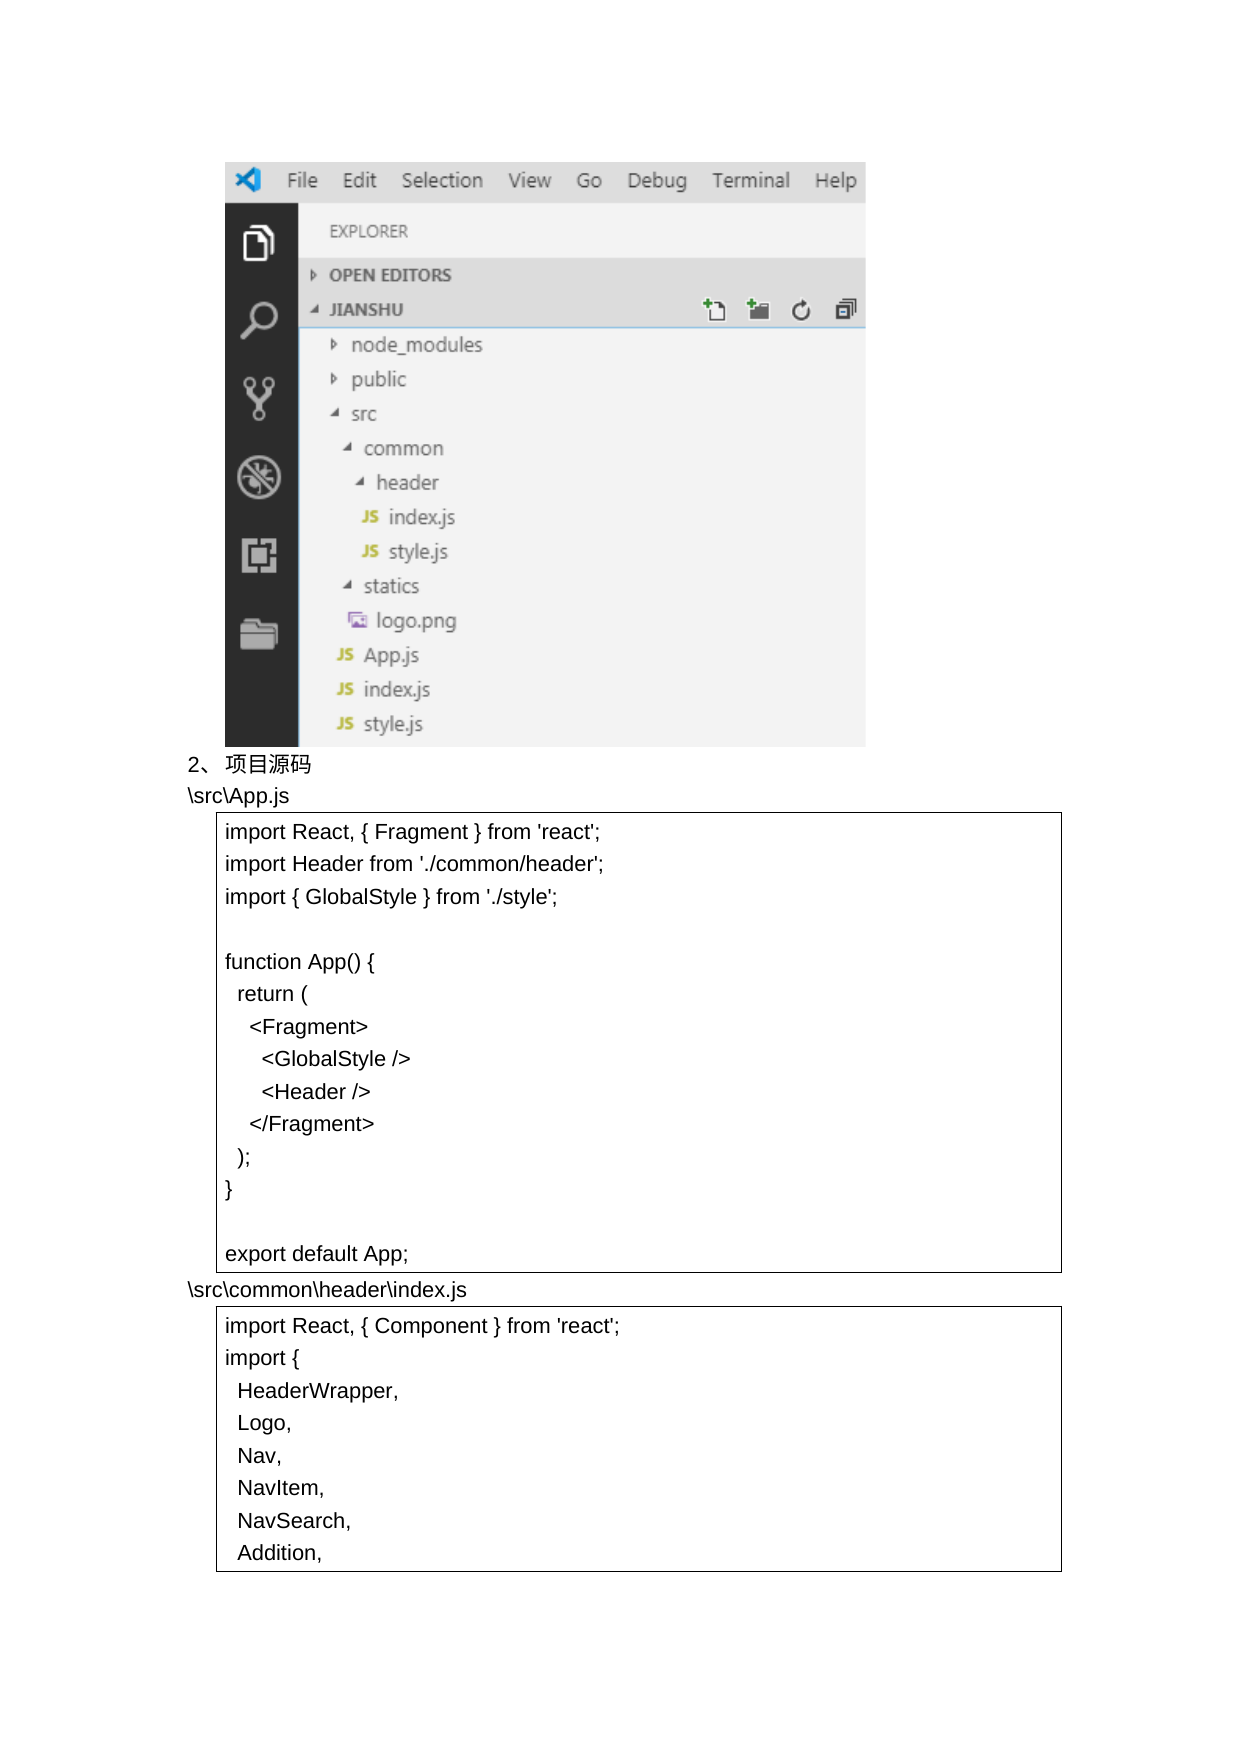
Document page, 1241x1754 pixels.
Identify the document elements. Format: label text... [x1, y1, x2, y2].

list <GlobalStyle /> [217, 1039, 1061, 1072]
list Logo, [217, 1403, 1061, 1436]
list import { GlobalStyle } from './style'; [217, 877, 1061, 913]
list HeaderWrapper, [217, 1371, 1061, 1403]
list NavItem, [217, 1468, 1061, 1501]
list return ( [217, 974, 1061, 1007]
list NavSearch, [217, 1501, 1061, 1533]
list <Header /> [217, 1072, 1061, 1104]
list Nav, [217, 1436, 1061, 1468]
text \src\App.js [187, 779, 1053, 812]
list </Fragment> [217, 1104, 1061, 1137]
list import Header from './common/header'; [217, 844, 1061, 877]
list import React, { Fragment } from 'react'; [217, 813, 1061, 844]
list export default App; [217, 1234, 1061, 1272]
list 项目源码 [187, 747, 1053, 779]
list <Fragment> [217, 1007, 1061, 1039]
list ); [217, 1137, 1061, 1169]
list } [217, 1169, 1061, 1205]
list import React, { Component } from 'react'; [217, 1307, 1061, 1338]
list Addition, [217, 1533, 1061, 1571]
text \src\common\header\index.js [187, 1273, 1053, 1306]
list import { [217, 1338, 1061, 1371]
list function App() { [217, 942, 1061, 974]
picture [225, 162, 866, 747]
